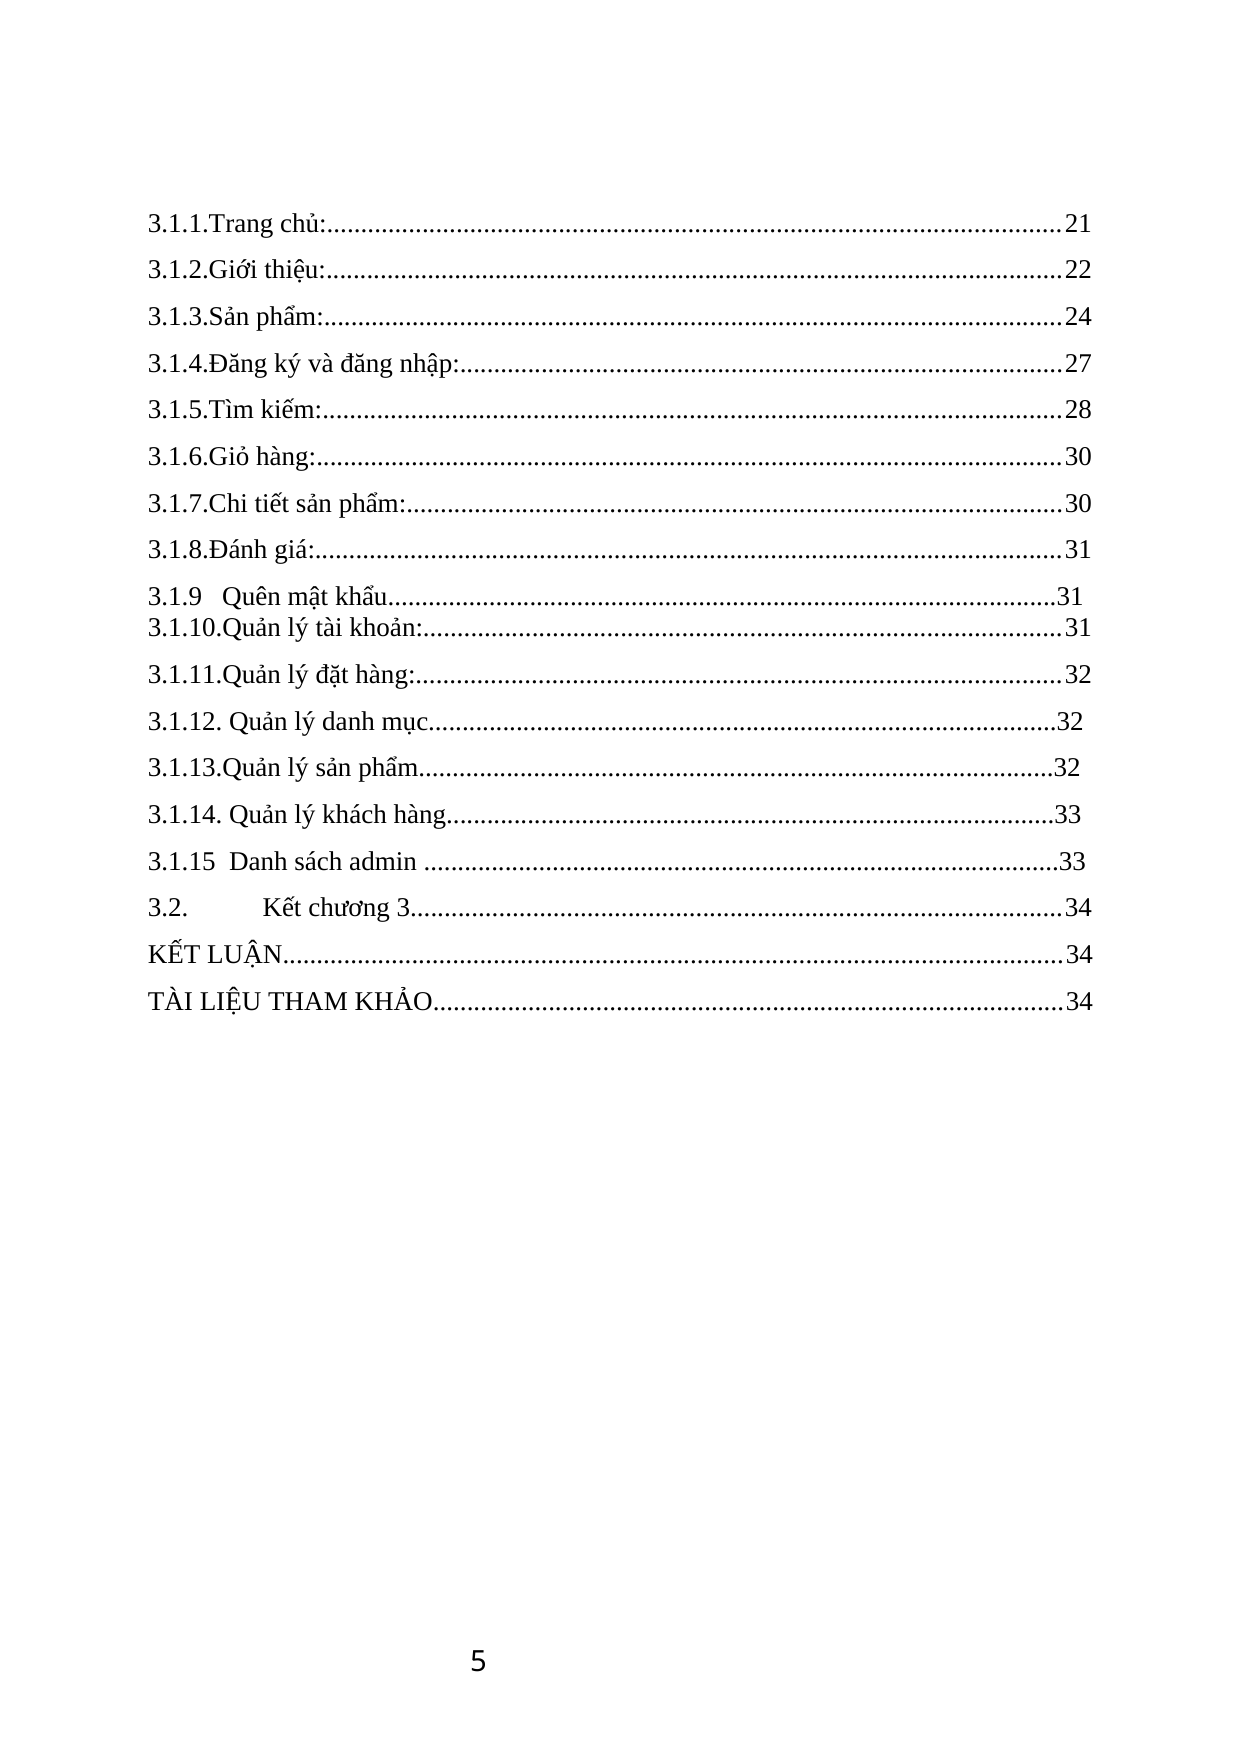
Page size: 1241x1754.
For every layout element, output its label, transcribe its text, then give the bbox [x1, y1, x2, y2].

text 3.1.14. Quản lý khách hàng..........................................................................................33 [148, 798, 1092, 829]
text 3.1.7.Chi tiết sản phẩm: 30 [148, 487, 1092, 518]
text 3.1.15 Danh sách admin ..............................................................................................33 [148, 844, 1092, 876]
text 3.1.5.Tìm kiếm: 28 [148, 393, 1092, 424]
text 3.1.3.Sản phẩm: 24 [148, 300, 1092, 331]
text 3.1.8.Đánh giá: 31 [148, 533, 1092, 564]
text 3.1.9 Quên mật khẩu...................................................................................................31 [148, 580, 1092, 611]
text 3.1.1.Trang chủ: 21 [148, 207, 1092, 238]
text 3.1.12. Quản lý danh mục.............................................................................................32 [148, 704, 1092, 736]
text 3.1.10.Quản lý tài khoản: 31 [148, 611, 1092, 642]
text 3.1.2.Giới thiệu: 22 [148, 253, 1092, 284]
text 3.1.4.Đăng ký và đăng nhập: 27 [148, 347, 1092, 378]
text KẾT LUẬN 34 [148, 938, 1092, 969]
text TÀI LIỆU THAM KHẢO 34 [148, 984, 1092, 1016]
text 3.1.11.Quản lý đặt hàng: 32 [148, 658, 1092, 689]
text 3.1.13.Quản lý sản phẩm..............................................................................................32 [148, 751, 1092, 782]
text 3.2. Kết chương 3 34 [148, 891, 1092, 922]
text 3.1.6.Giỏ hàng: 30 [148, 440, 1092, 471]
